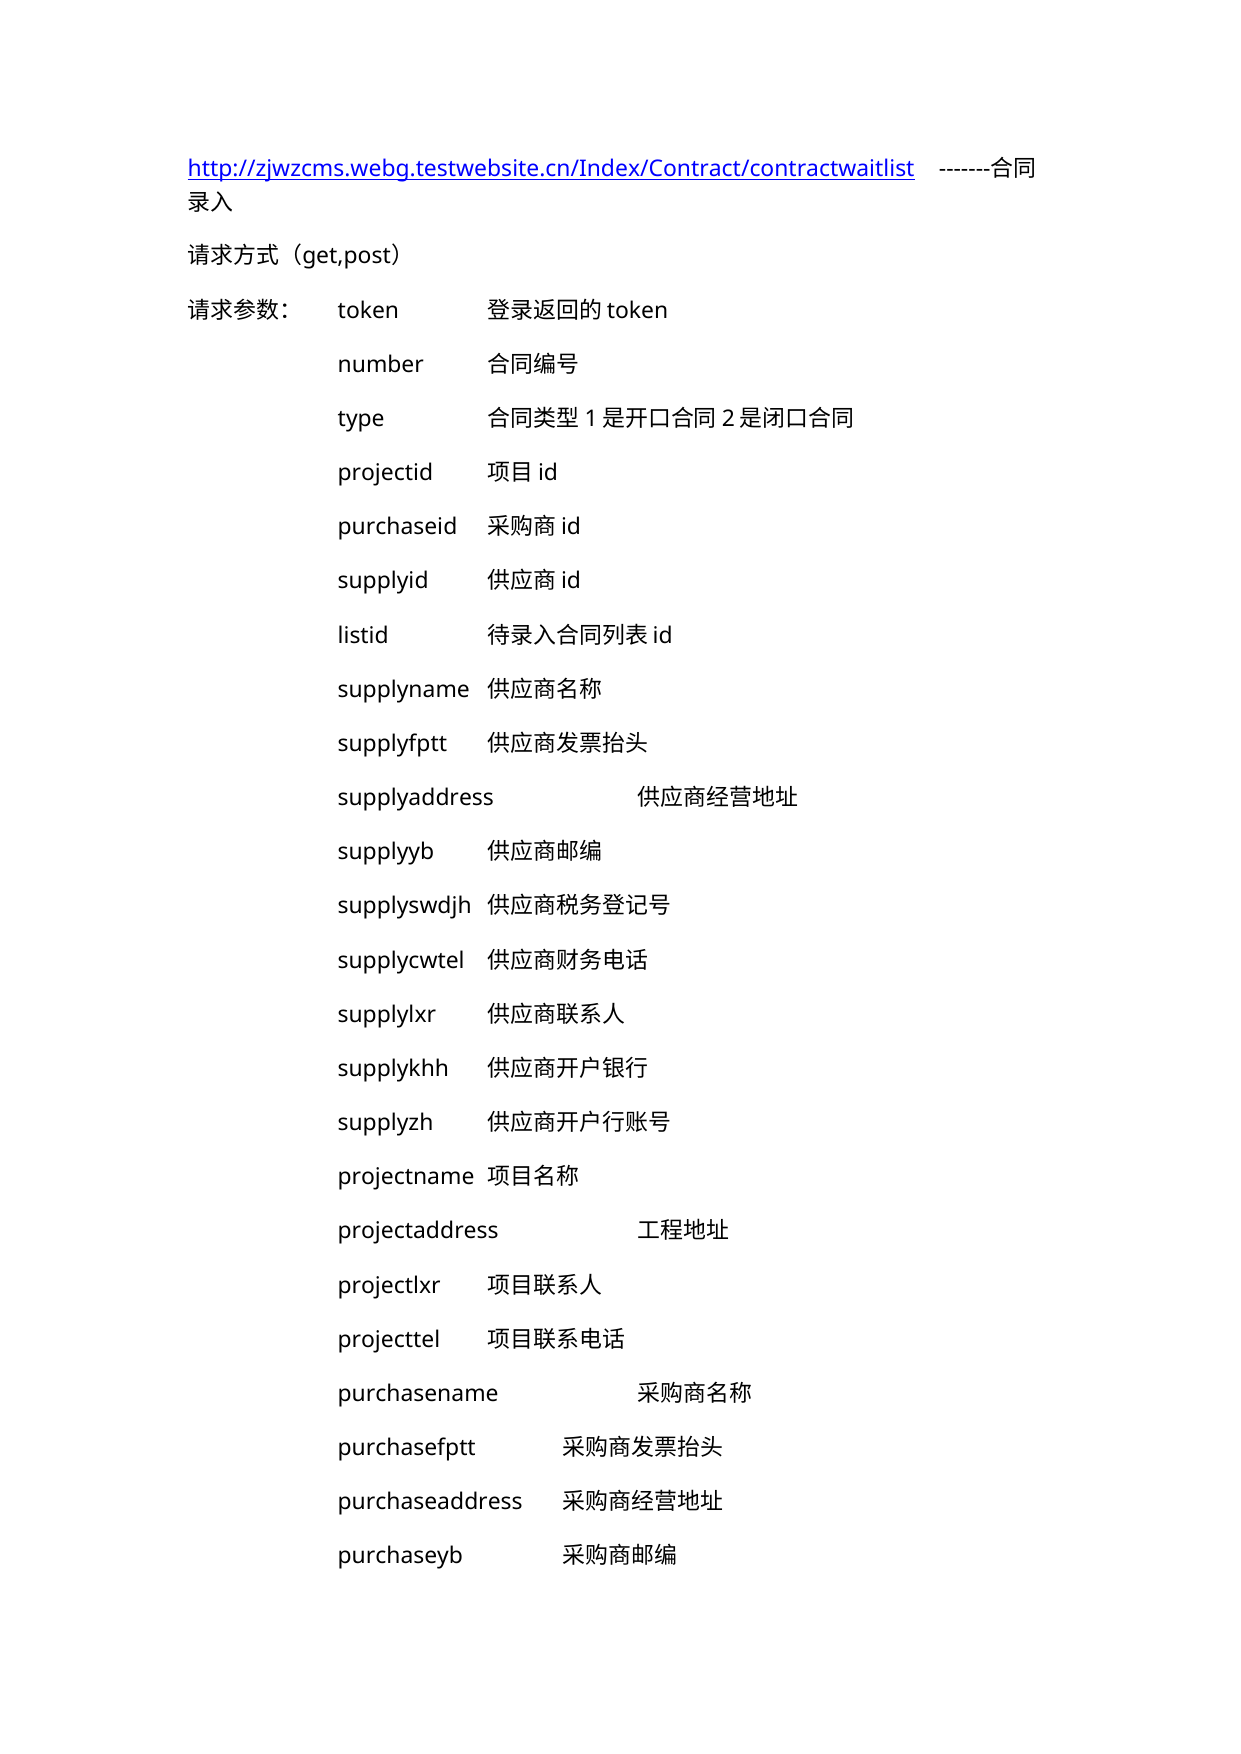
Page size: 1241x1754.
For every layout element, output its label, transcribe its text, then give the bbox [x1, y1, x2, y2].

text supplyzh 供应商开户行账号 [187, 1104, 1053, 1137]
text supplyid 供应商id [187, 562, 1053, 596]
text supplycwtel 供应商财务电话 [187, 942, 1053, 975]
text projectaddress 工程地址 [187, 1212, 1053, 1246]
text projectid 项目id [187, 454, 1053, 487]
text 请求参数： token 登录返回的token [187, 292, 1053, 325]
text supplyaddress 供应商经营地址 [187, 779, 1053, 812]
text projectlxr 项目联系人 [187, 1267, 1053, 1300]
text purchasename 采购商名称 [187, 1375, 1053, 1408]
text listid 待录入合同列表id [187, 617, 1053, 650]
text http://zjwzcms.webg.testwebsite.cn/Index/Contract/contractwaitlist -------合同录入 [187, 150, 1053, 217]
text projectname 项目名称 [187, 1158, 1053, 1192]
text 请求方式（get,post） [187, 237, 1053, 271]
text purchaseaddress 采购商经营地址 [187, 1483, 1053, 1517]
text projecttel 项目联系电话 [187, 1321, 1053, 1354]
text purchasefptt 采购商发票抬头 [187, 1429, 1053, 1462]
text supplyname 供应商名称 [187, 671, 1053, 704]
text supplylxr 供应商联系人 [187, 996, 1053, 1029]
text purchaseyb 采购商邮编 [187, 1537, 1053, 1571]
text supplykhh 供应商开户银行 [187, 1050, 1053, 1083]
text supplyswdjh 供应商税务登记号 [187, 887, 1053, 921]
text purchaseid 采购商id [187, 508, 1053, 542]
text supplyyb 供应商邮编 [187, 833, 1053, 867]
text number 合同编号 [187, 346, 1053, 379]
text type 合同类型 1是开口合同 2是闭口合同 [187, 400, 1053, 433]
text supplyfptt 供应商发票抬头 [187, 725, 1053, 758]
